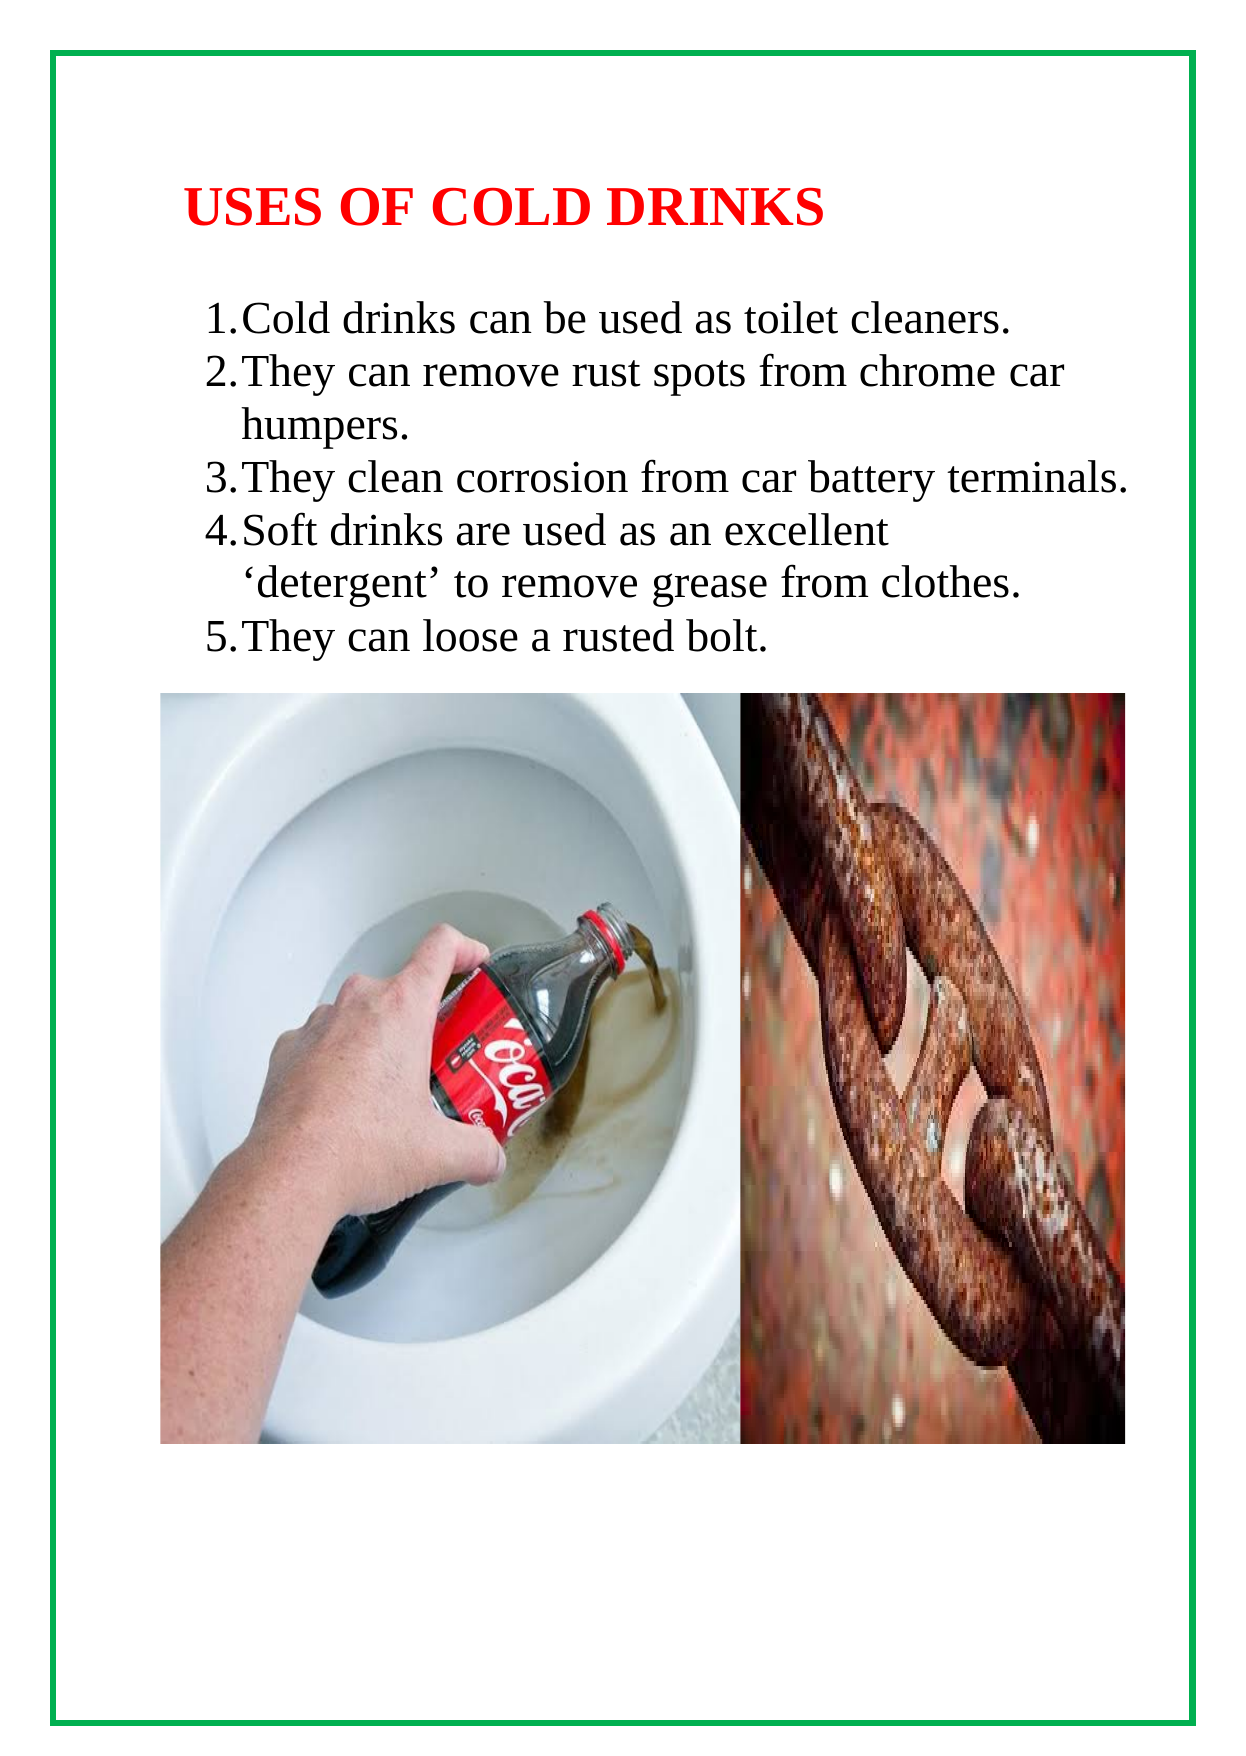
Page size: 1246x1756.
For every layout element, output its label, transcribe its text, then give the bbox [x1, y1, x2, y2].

subtitle USES OF COLD DRINKS [183, 173, 1183, 238]
list They can loose a rusted bolt. [204, 608, 1183, 661]
list They can remove rust spots from chrome car humpers. [204, 344, 1183, 449]
picture [160, 693, 1126, 1444]
list They clean corrosion from car battery terminals. [204, 449, 1183, 502]
list Cold drinks can be used as toilet cleaners. [204, 291, 1183, 344]
list Soft drinks are used as an excellent ‘detergent’ to remove grease from clothes. [204, 502, 1051, 608]
